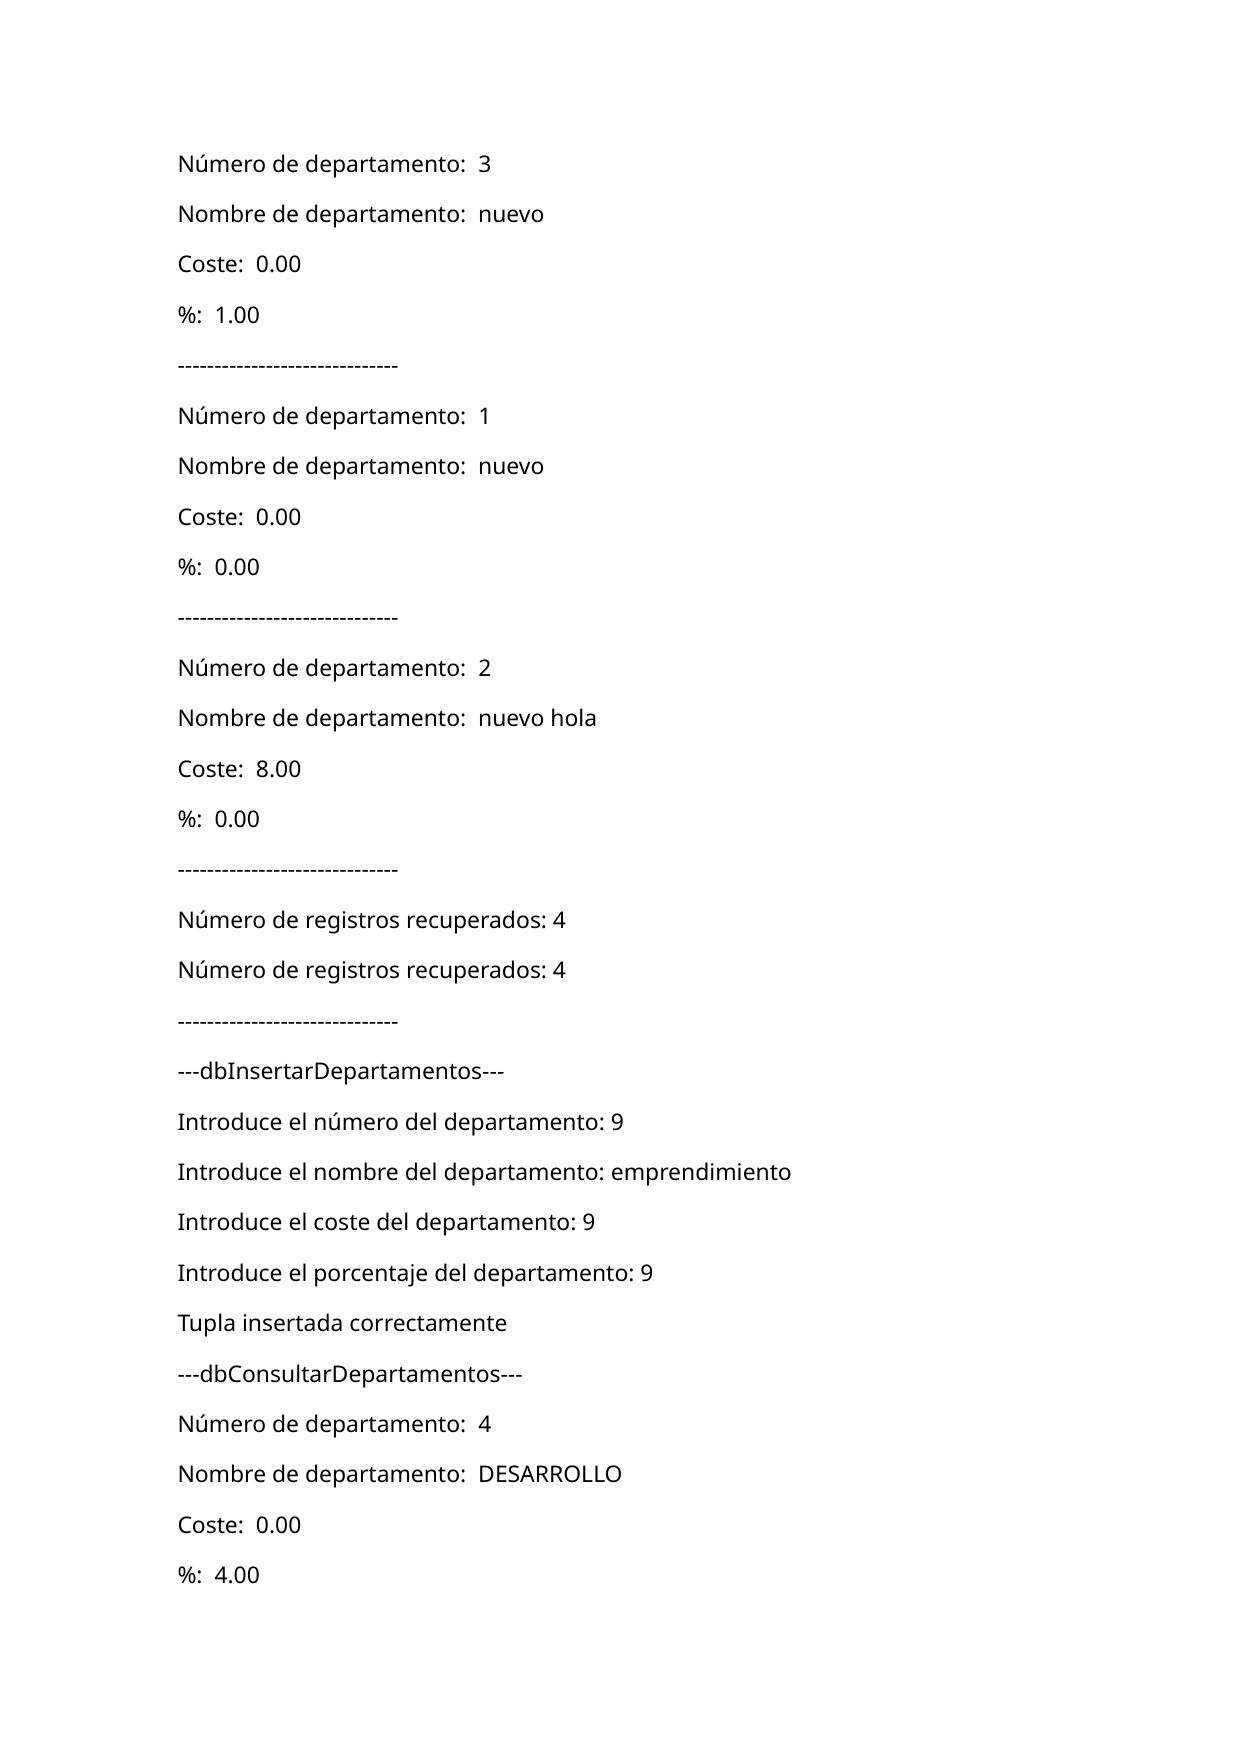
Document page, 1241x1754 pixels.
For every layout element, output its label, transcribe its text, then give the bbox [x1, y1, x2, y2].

text Nombre de departamento: DESARROLLO [177, 1458, 1063, 1490]
text ---dbConsultarDepartamentos--- [177, 1358, 1063, 1389]
text Coste: 0.00 [177, 1509, 1063, 1540]
text Número de departamento: 4 [177, 1408, 1063, 1439]
text Número de departamento: 1 [177, 400, 1063, 431]
text ------------------------------ [177, 853, 1063, 885]
text Número de departamento: 2 [177, 652, 1063, 683]
text Tupla insertada correctamente [177, 1307, 1063, 1338]
text Coste: 0.00 [177, 501, 1063, 532]
text Número de registros recuperados: 4 [177, 904, 1063, 935]
text %: 1.00 [177, 299, 1063, 330]
text ------------------------------ [177, 1005, 1063, 1036]
text %: 0.00 [177, 803, 1063, 834]
text Número de departamento: 3 [177, 148, 1063, 179]
text Introduce el número del departamento: 9 [177, 1106, 1063, 1137]
text Introduce el coste del departamento: 9 [177, 1206, 1063, 1238]
text ------------------------------ [177, 349, 1063, 381]
text Nombre de departamento: nuevo [177, 450, 1063, 481]
text Nombre de departamento: nuevo hola [177, 702, 1063, 733]
text Número de registros recuperados: 4 [177, 954, 1063, 986]
text %: 0.00 [177, 551, 1063, 582]
text ---dbInsertarDepartamentos--- [177, 1055, 1063, 1086]
text Introduce el nombre del departamento: emprendimiento [177, 1156, 1063, 1187]
text %: 4.00 [177, 1559, 1063, 1591]
text Coste: 0.00 [177, 248, 1063, 280]
text Coste: 8.00 [177, 753, 1063, 784]
text ------------------------------ [177, 601, 1063, 633]
text Nombre de departamento: nuevo [177, 198, 1063, 229]
text Introduce el porcentaje del departamento: 9 [177, 1257, 1063, 1288]
